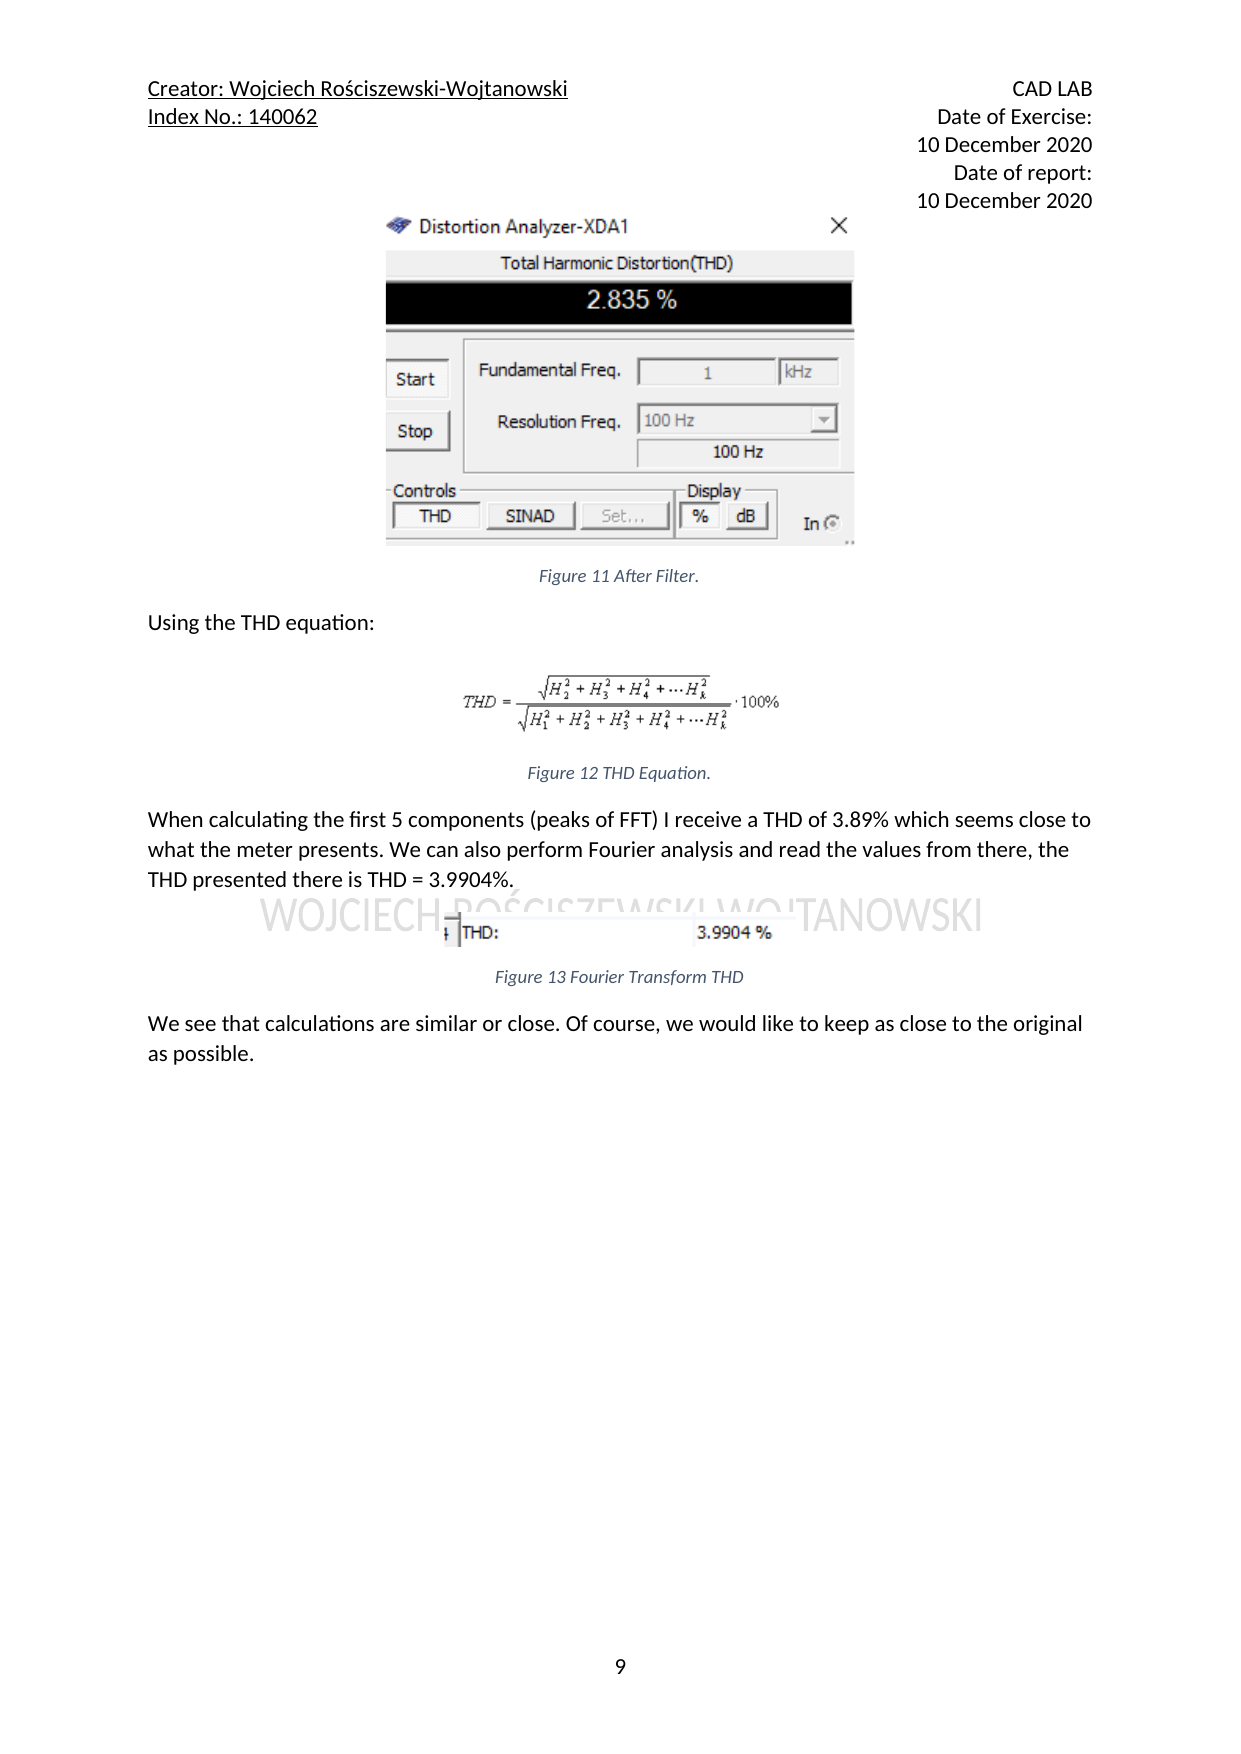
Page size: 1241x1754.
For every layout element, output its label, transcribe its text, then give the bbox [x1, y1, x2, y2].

picture [448, 654, 792, 743]
picture [444, 912, 796, 947]
text Figure 13 Fourier Transform THD [148, 966, 1093, 988]
text Using the THD equation: [148, 608, 1093, 636]
picture [385, 213, 855, 546]
text We see that calculations are similar or close. Of course, we would like to keep as close to the original as possible. [148, 1009, 1093, 1067]
text When calculating the first 5 components (peaks of FFT) I receive a THD of 3.89% which seems close to what the meter presents. We can also perform Fourier analysis and read the values from there, the THD presented there is THD = 3.9904%. [148, 805, 1093, 893]
text Figure 12 THD Equation. [148, 761, 1093, 784]
text Figure 11 After Filter. [148, 564, 1093, 587]
